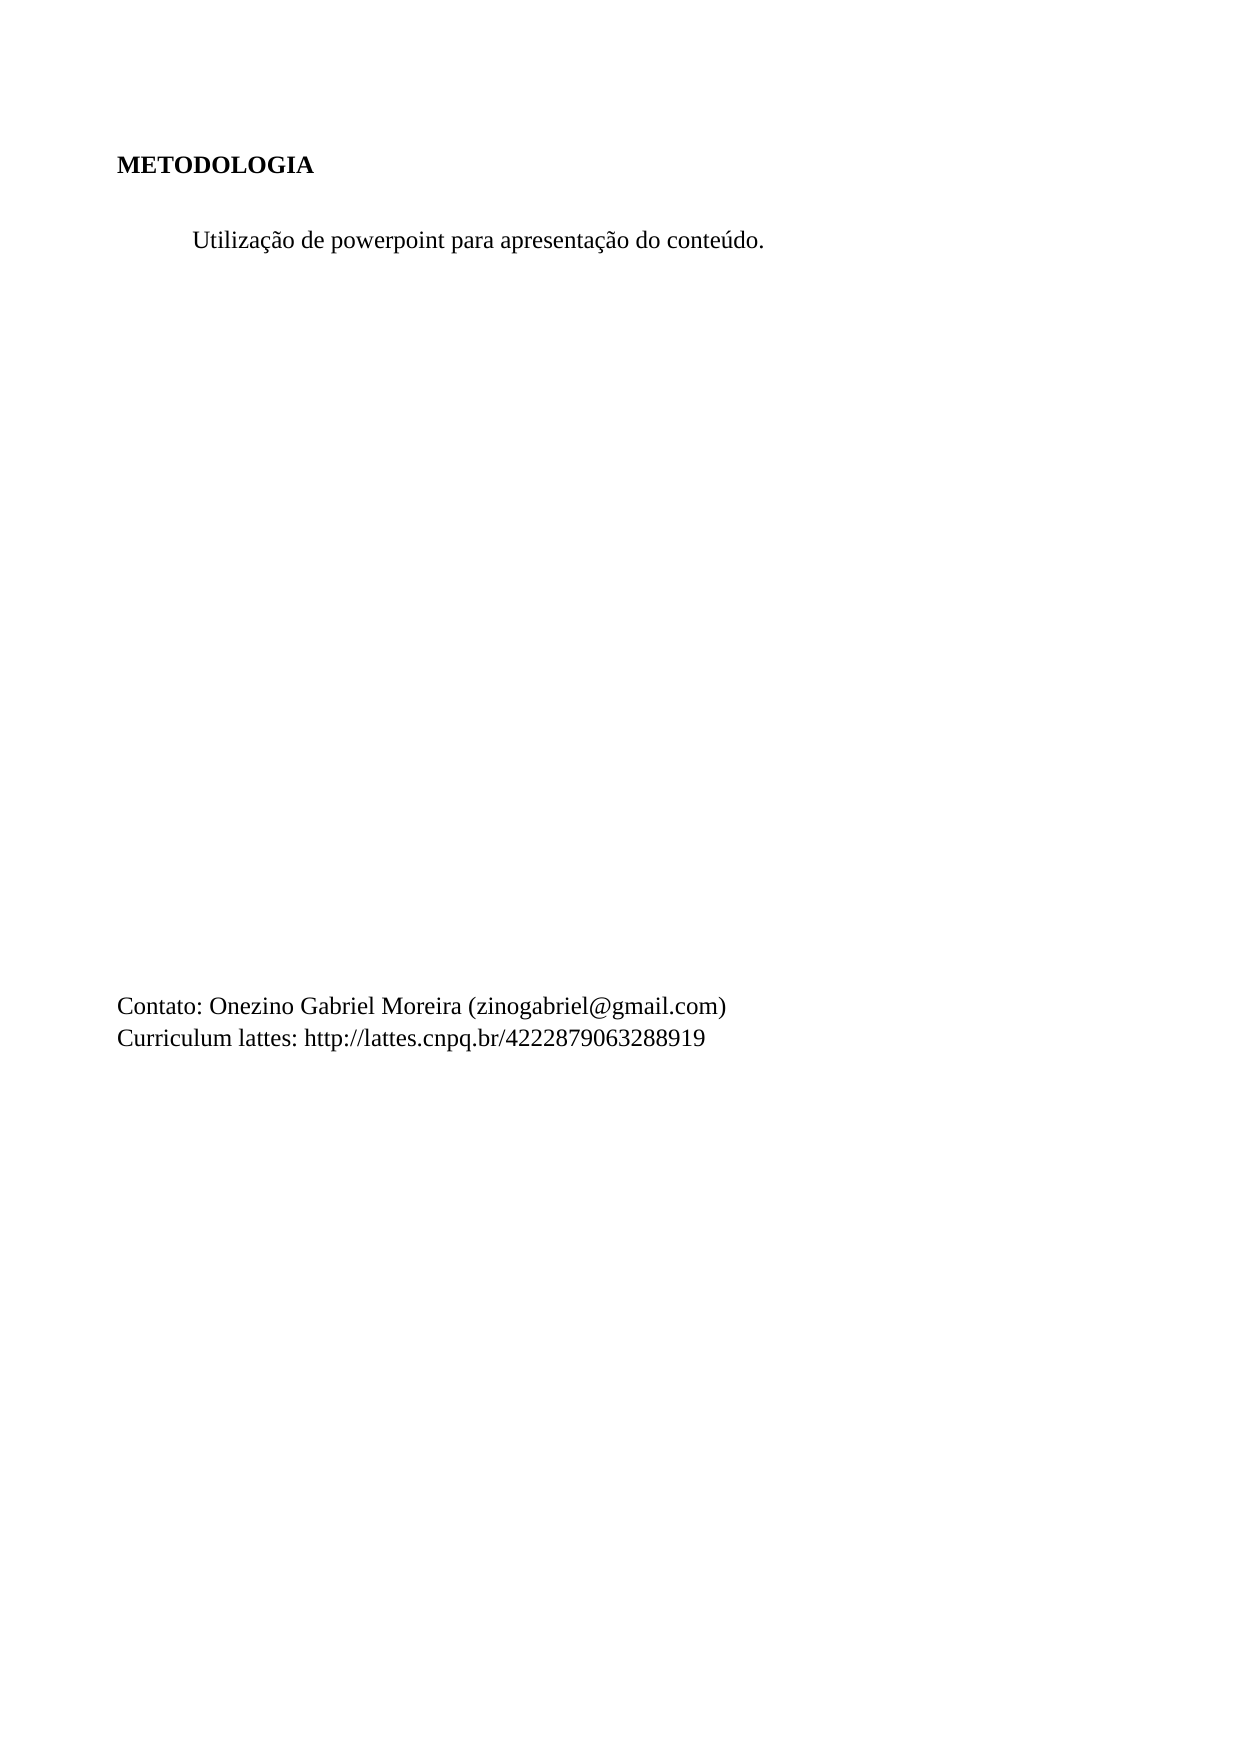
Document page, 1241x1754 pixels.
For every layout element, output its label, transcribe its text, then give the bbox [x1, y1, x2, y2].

text Utilização de powerpoint para apresentação do conteúdo. [118, 225, 996, 253]
text Contato: Onezino Gabriel Moreira (zinogabriel@gmail.com) [117, 991, 996, 1020]
text METODOLOGIA [117, 150, 996, 179]
text Curriculum lattes: http://lattes.cnpq.br/4222879063288919 [117, 1023, 996, 1051]
